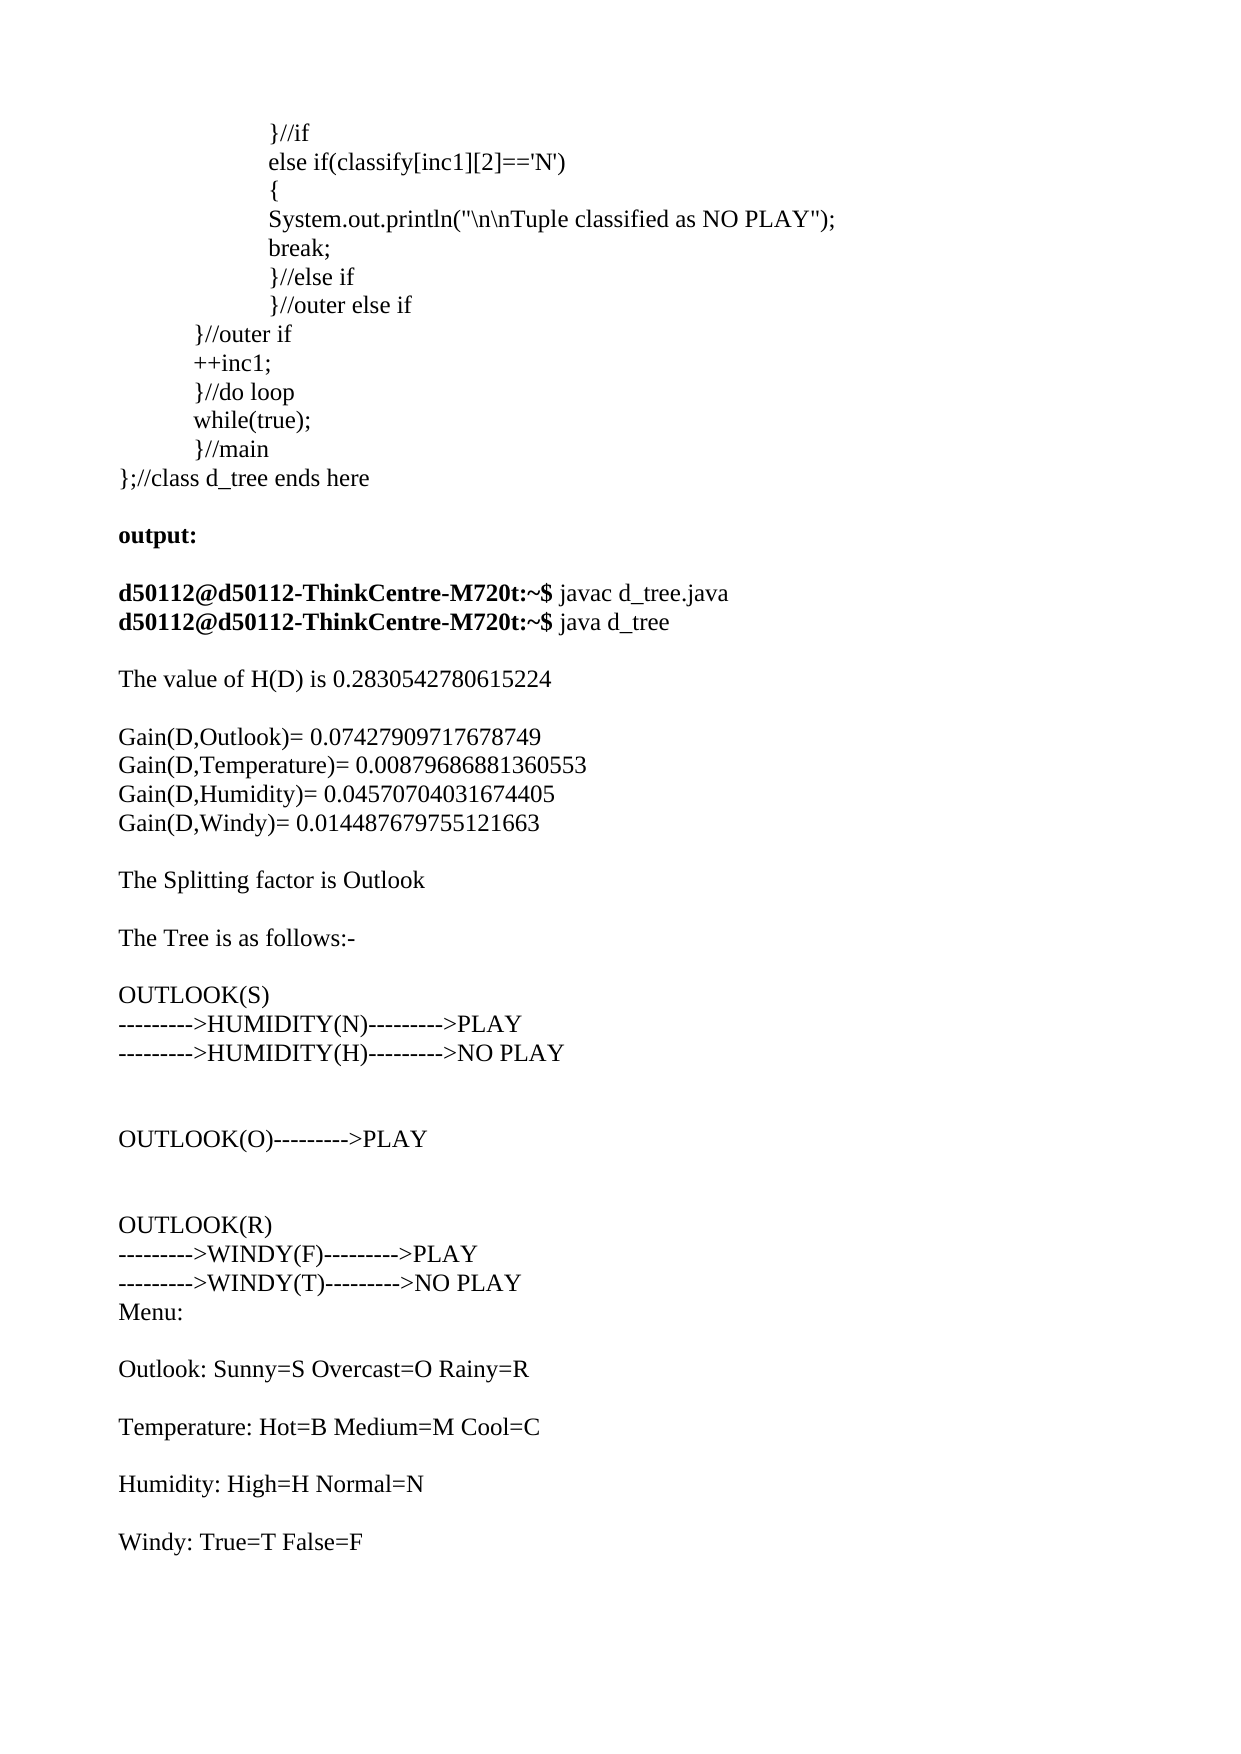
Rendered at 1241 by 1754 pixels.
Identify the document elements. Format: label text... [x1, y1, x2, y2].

text { [118, 176, 1122, 204]
text }//outer else if [118, 291, 1122, 319]
text }//do loop [118, 377, 1122, 406]
text Gain(D,Outlook)= 0.07427909717678749 [118, 722, 1122, 751]
text Outlook: Sunny=S Overcast=O Rainy=R [118, 1354, 1122, 1383]
text --------->WINDY(F)--------->PLAY [118, 1239, 1122, 1268]
text The Splitting factor is Outlook [118, 866, 1122, 894]
text System.out.println("\n\nTuple classified as NO PLAY"); [118, 204, 1122, 233]
text Gain(D,Temperature)= 0.00879686881360553 [118, 751, 1122, 779]
text }//if [118, 118, 1122, 147]
text output: [118, 521, 1122, 549]
text Humidity: High=H Normal=N [118, 1469, 1122, 1498]
text }//else if [118, 262, 1122, 291]
text d50112@d50112-ThinkCentre-M720t:~$ java d_tree [118, 607, 1122, 636]
text Temperature: Hot=B Medium=M Cool=C [118, 1412, 1122, 1441]
text --------->HUMIDITY(N)--------->PLAY [118, 1009, 1122, 1038]
text while(true); [118, 406, 1122, 434]
text };//class d_tree ends here [118, 463, 1122, 492]
text ++inc1; [118, 348, 1122, 377]
text d50112@d50112-ThinkCentre-M720t:~$ javac d_tree.java [118, 578, 1122, 607]
text Windy: True=T False=F [118, 1527, 1122, 1556]
text else if(classify[inc1][2]=='N') [118, 147, 1122, 176]
text Gain(D,Windy)= 0.014487679755121663 [118, 808, 1122, 837]
text OUTLOOK(R) [118, 1211, 1122, 1239]
text break; [118, 233, 1122, 262]
text }//main [118, 434, 1122, 463]
text OUTLOOK(S) [118, 981, 1122, 1009]
text Menu: [118, 1297, 1122, 1326]
text OUTLOOK(O)--------->PLAY [118, 1124, 1122, 1153]
text Gain(D,Humidity)= 0.04570704031674405 [118, 779, 1122, 808]
text --------->WINDY(T)--------->NO PLAY [118, 1268, 1122, 1297]
text The Tree is as follows:- [118, 923, 1122, 952]
text --------->HUMIDITY(H)--------->NO PLAY [118, 1038, 1122, 1067]
text }//outer if [118, 319, 1122, 348]
text The value of H(D) is 0.2830542780615224 [118, 664, 1122, 693]
